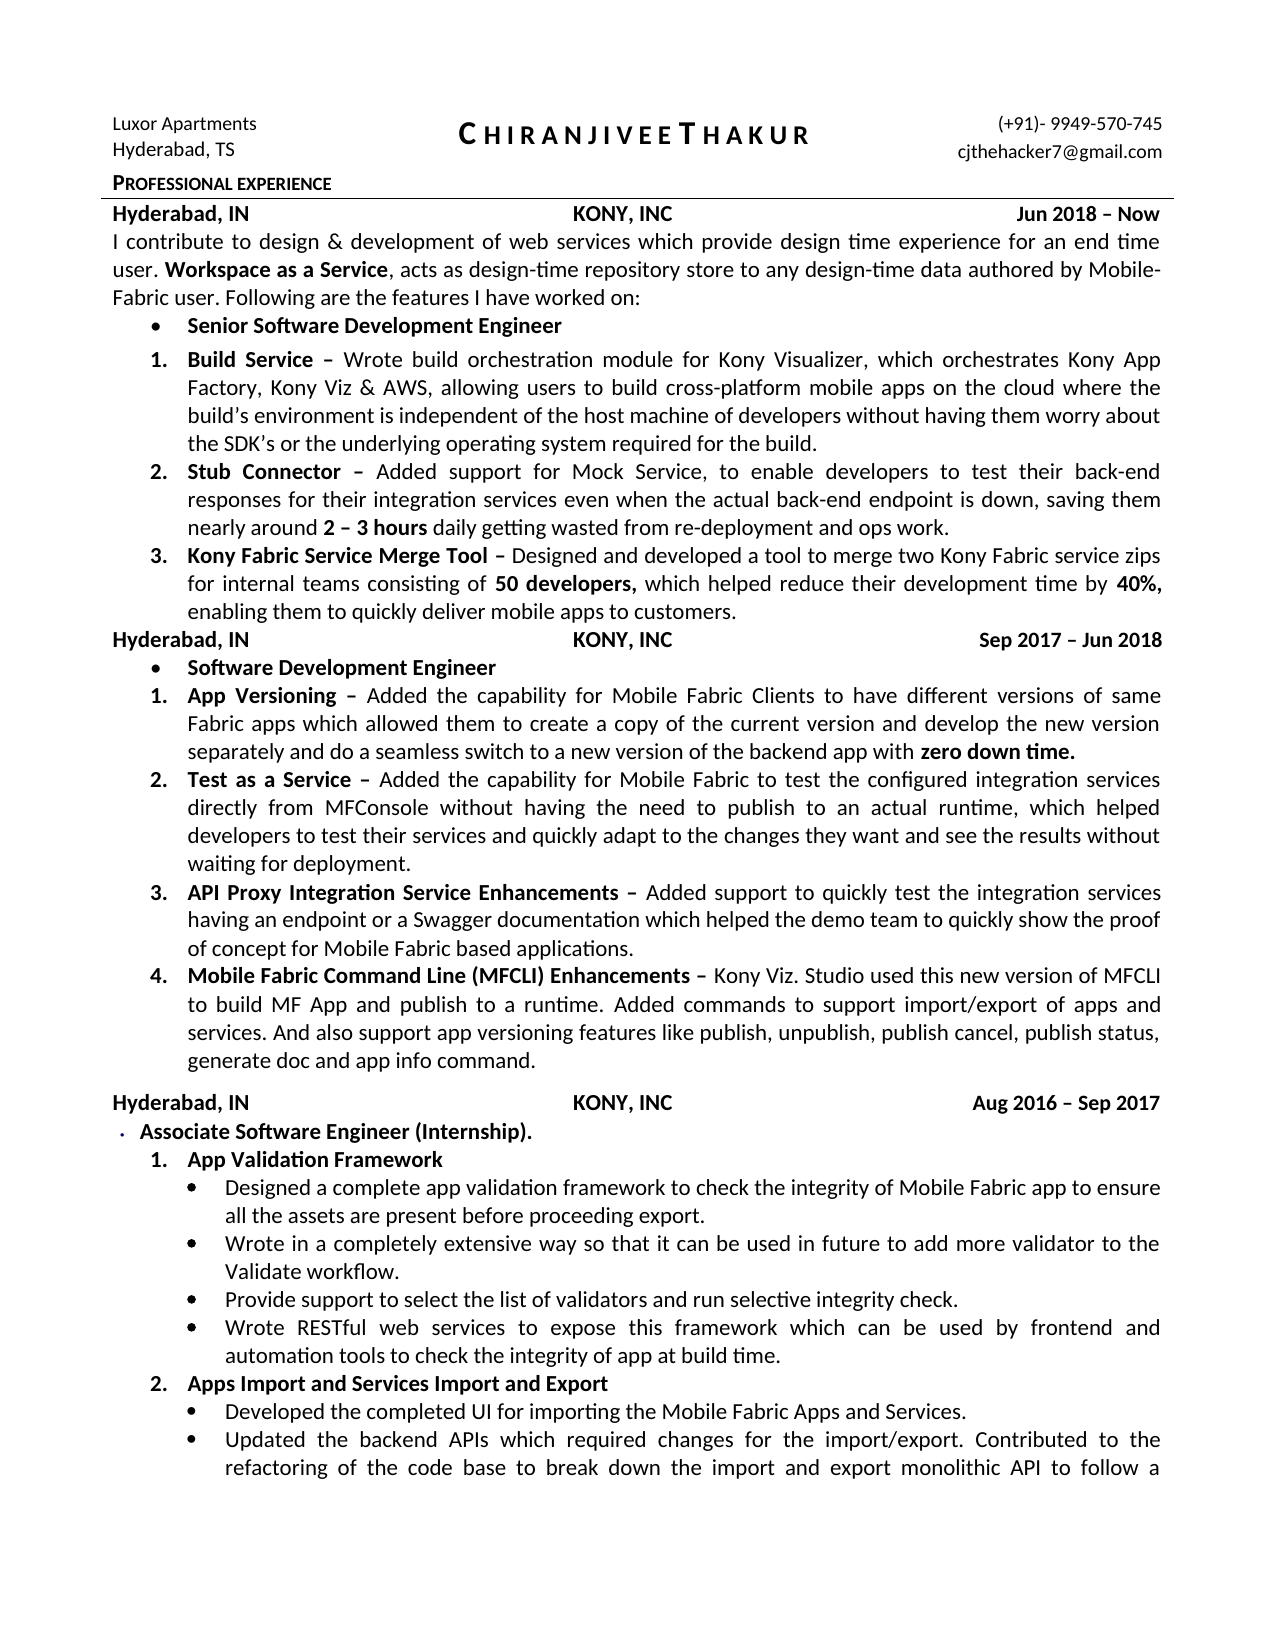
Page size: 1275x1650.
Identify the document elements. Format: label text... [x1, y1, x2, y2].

text I contribute to design & development of web services which provide design time experience for an end time user. Workspace as a Service, acts as design-time repository store to any design-time data authored by Mobile-Fabric user. Following are the features I have worked on: [112, 227, 1162, 311]
text Hyderabad, IN KONY, INC Jun 2018 – Now [112, 199, 1162, 227]
text C H I R A N J I V E E T H A K U R [458, 112, 812, 152]
text Hyderabad, IN KONY, INC Sep 2017 – Jun 2018 [112, 625, 1162, 653]
list Senior Software Development Engineer [150, 312, 1162, 340]
list Wrote in a completely extensive way so that it can be used in future to add more validator to the Validate workflow. [187, 1229, 1162, 1285]
list Wrote RESTful web services to expose this framework which can be used by frontend and automation tools to check the integrity of app at build time. [187, 1313, 1162, 1369]
text Hyderabad, TS [112, 136, 327, 162]
text Hyderabad, IN KONY, INC Aug 2016 – Sep 2017 [112, 1088, 1162, 1116]
list Software Development Engineer [150, 653, 1162, 681]
text Luxor Apartments [112, 111, 327, 135]
list App Versioning – Added the capability for Mobile Fabric Clients to have different versions of same Fabric apps which allowed them to create a copy of the current version and develop the new version separately and do a seamless switch to a new version of the backend app with zero down time. [150, 681, 1162, 766]
text PROFESSIONAL EXPERIENCE [112, 168, 1162, 196]
list Apps Import and Services Import and Export [150, 1369, 1162, 1397]
text (+91)- 9949-570-745 cjthehacker7@gmail.com [948, 111, 1162, 164]
list Provide support to select the list of validators and run selective integrity check. [187, 1285, 1162, 1313]
list Associate Software Engineer (Internship). [120, 1117, 1162, 1145]
list API Proxy Integration Service Enhancements – Added support to quickly test the integration services having an endpoint or a Swagger documentation which helped the demo team to quickly show the proof of concept for Mobile Fabric based applications. [150, 878, 1162, 962]
list Build Service – Wrote build orchestration module for Kony Visualizer, which orchestrates Kony App Factory, Kony Viz & AWS, allowing users to build cross-platform mobile apps on the cloud where the build’s environment is independent of the host machine of developers without having them worry about the SDK’s or the underlying operating system required for the build. [150, 345, 1162, 457]
list Stub Connector – Added support for Mock Service, to enable developers to test their back-end responses for their integration services even when the actual back-end endpoint is down, saving them nearly around 2 – 3 hours daily getting wasted from re-deployment and ops work. [150, 457, 1162, 541]
list Kony Fabric Service Merge Tool – Designed and developed a tool to merge two Kony Fabric service zips for internal teams consisting of 50 developers, which helped reduce their development time by 40%, enabling them to quickly deliver mobile apps to customers. [150, 541, 1162, 625]
list Test as a Service – Added the capability for Mobile Fabric to test the configured integration services directly from MFConsole without having the need to publish to an actual runtime, which helped developers to test their services and quickly adapt to the changes they want and see the results without waiting for deployment. [150, 766, 1162, 878]
list Mobile Fabric Command Line (MFCLI) Enhancements – Kony Viz. Studio used this new version of MFCLI to build MF App and publish to a runtime. Added commands to support import/export of apps and services. And also support app versioning features like publish, unpublish, publish cancel, publish status, generate doc and app info command. [150, 962, 1162, 1074]
list Developed the completed UI for importing the Mobile Fabric Apps and Services. [187, 1397, 1162, 1425]
list App Validation Framework [150, 1145, 1162, 1173]
